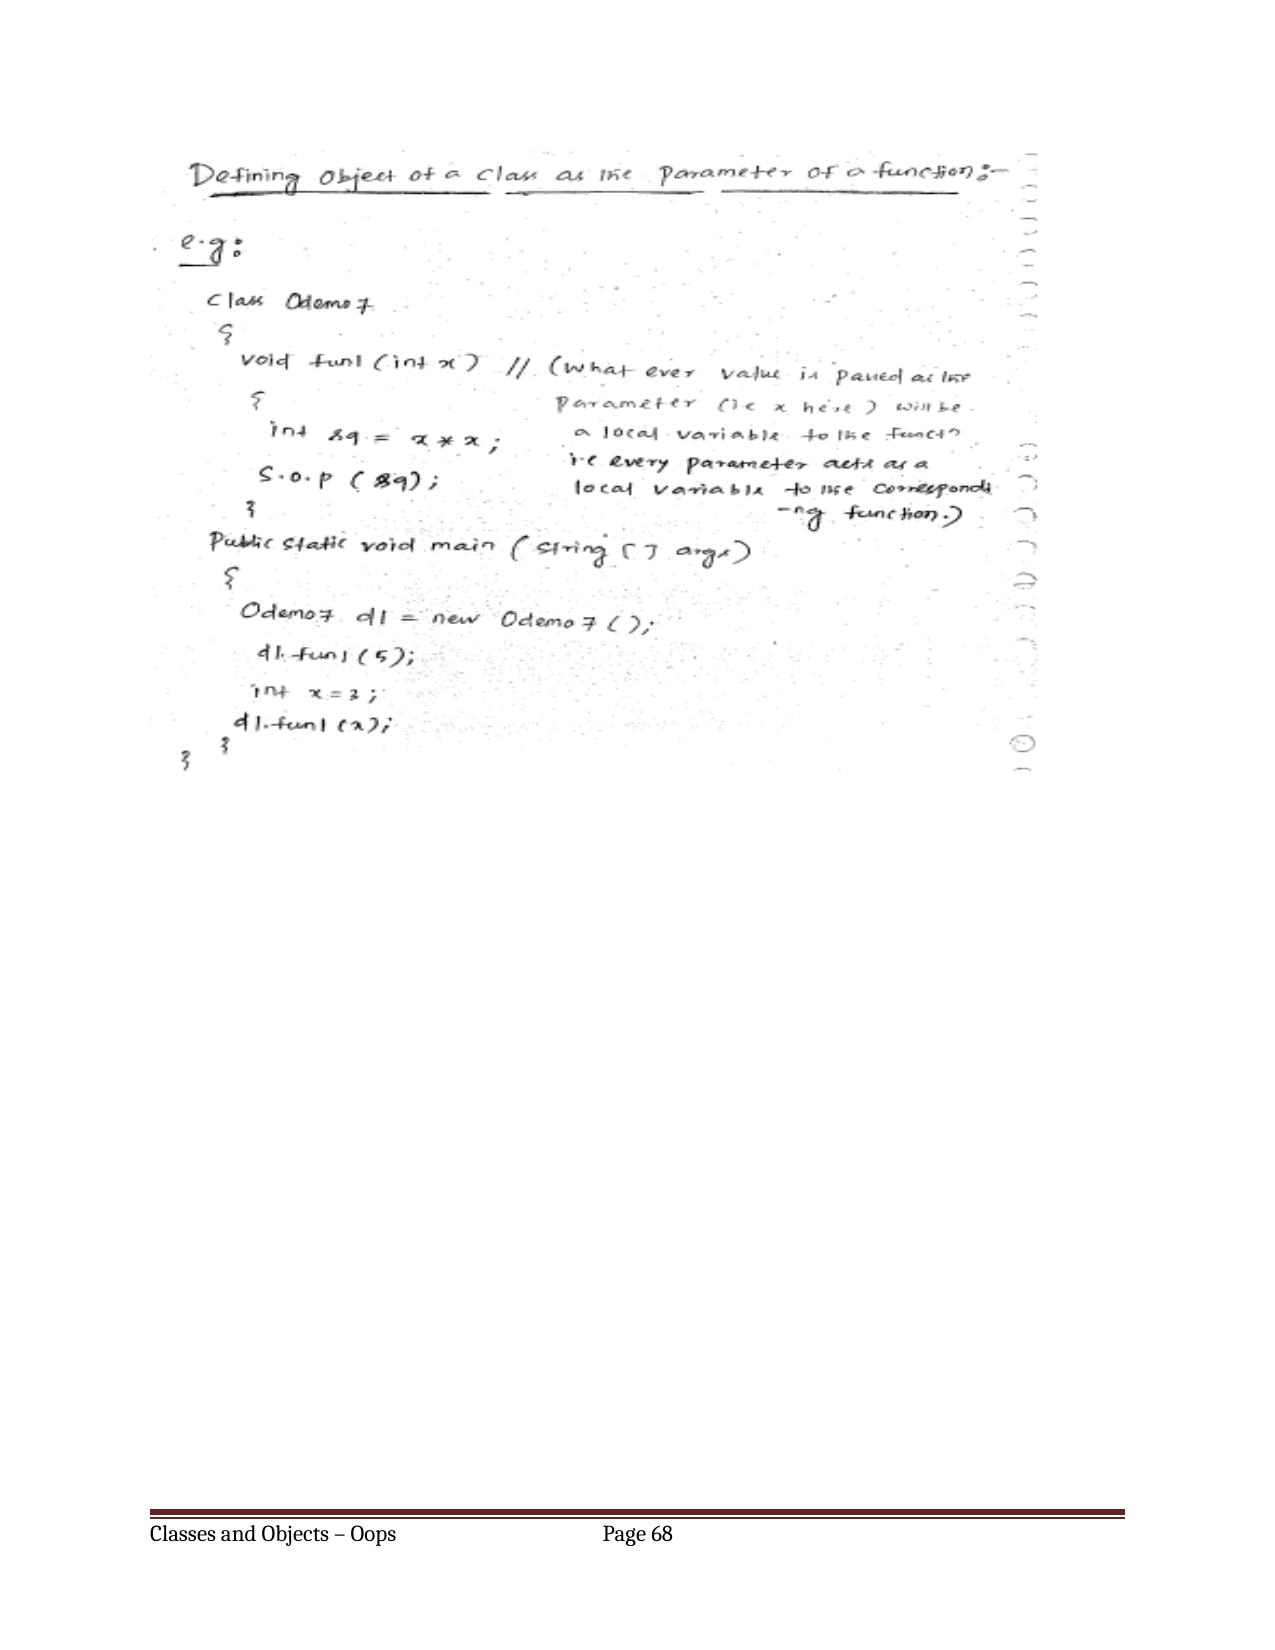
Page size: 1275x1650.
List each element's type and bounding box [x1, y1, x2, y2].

picture [150, 150, 1038, 776]
